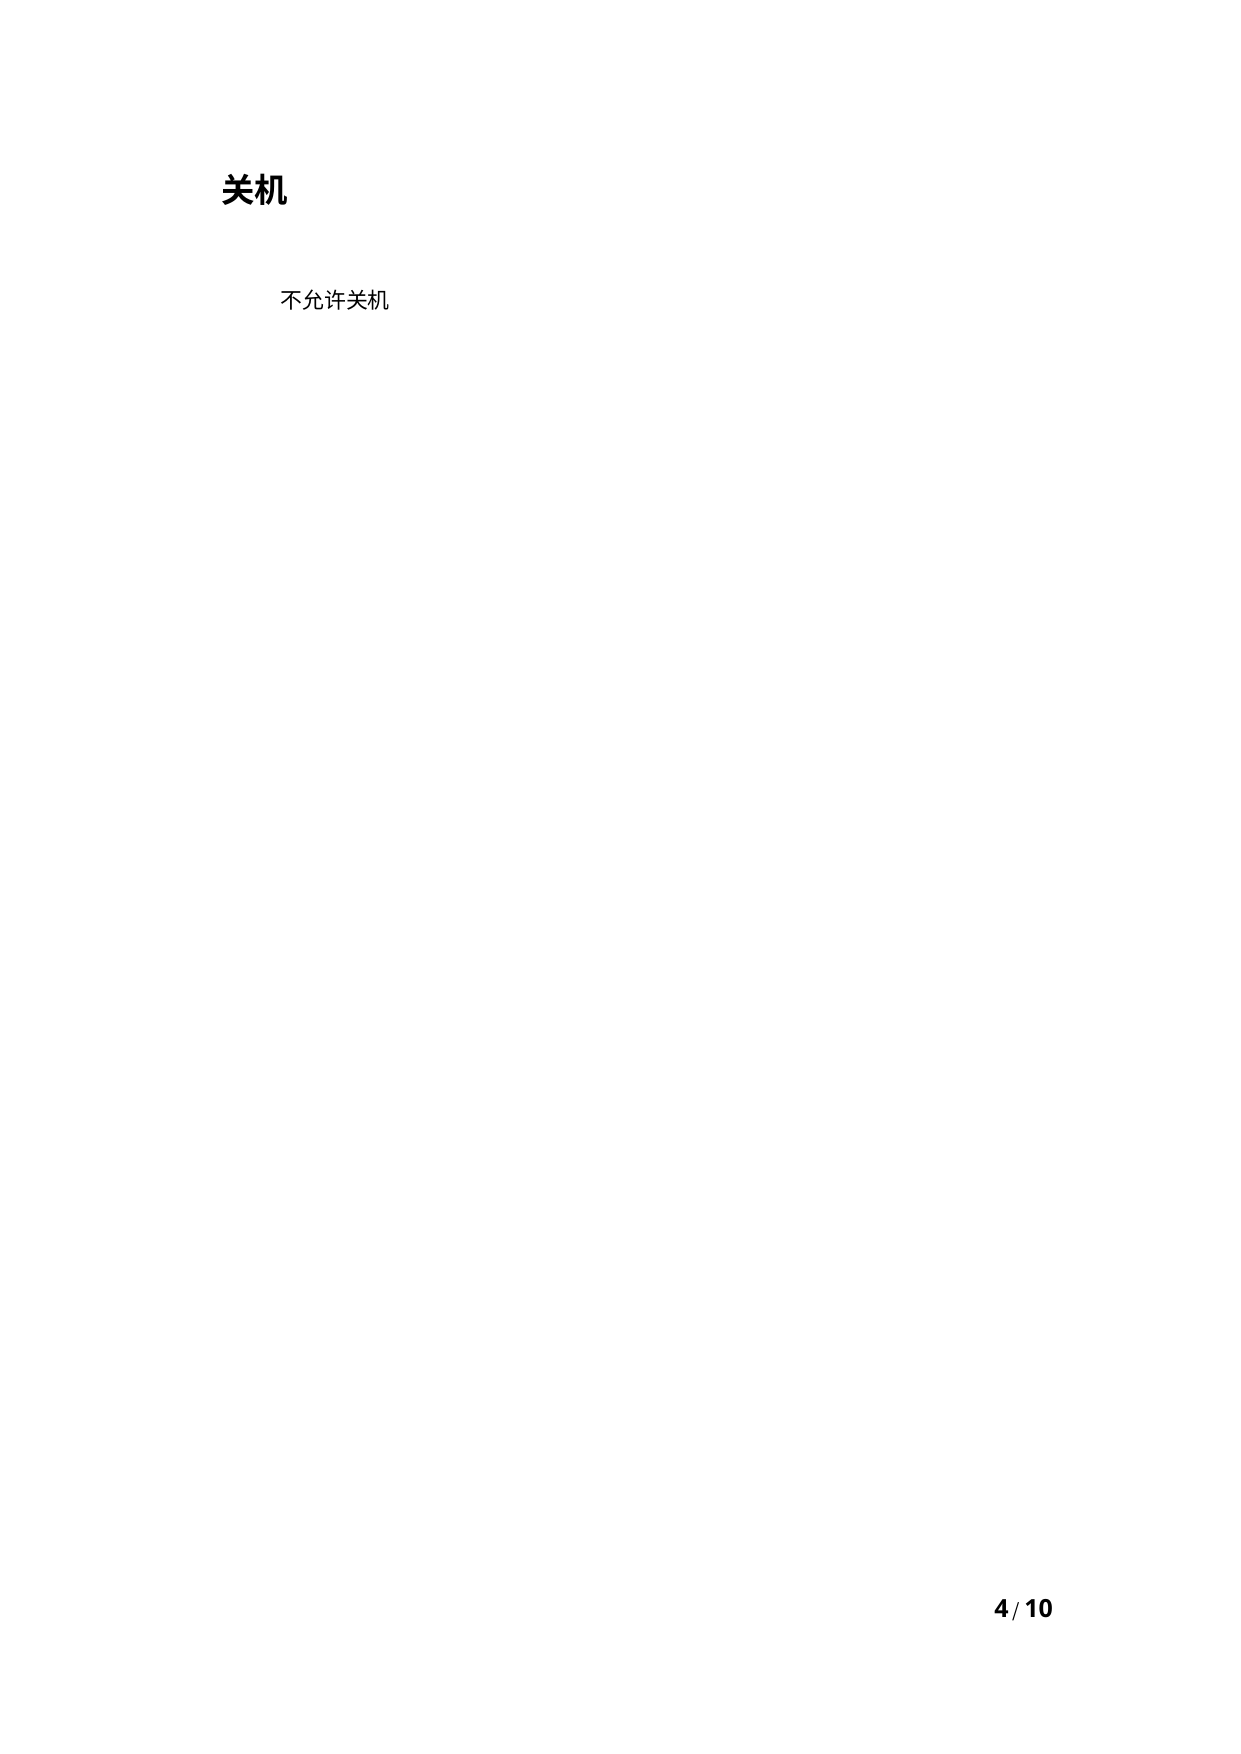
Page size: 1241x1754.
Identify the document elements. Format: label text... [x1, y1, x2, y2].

subtitle 关机 [187, 156, 1053, 221]
list 不允许关机 [269, 283, 1053, 315]
